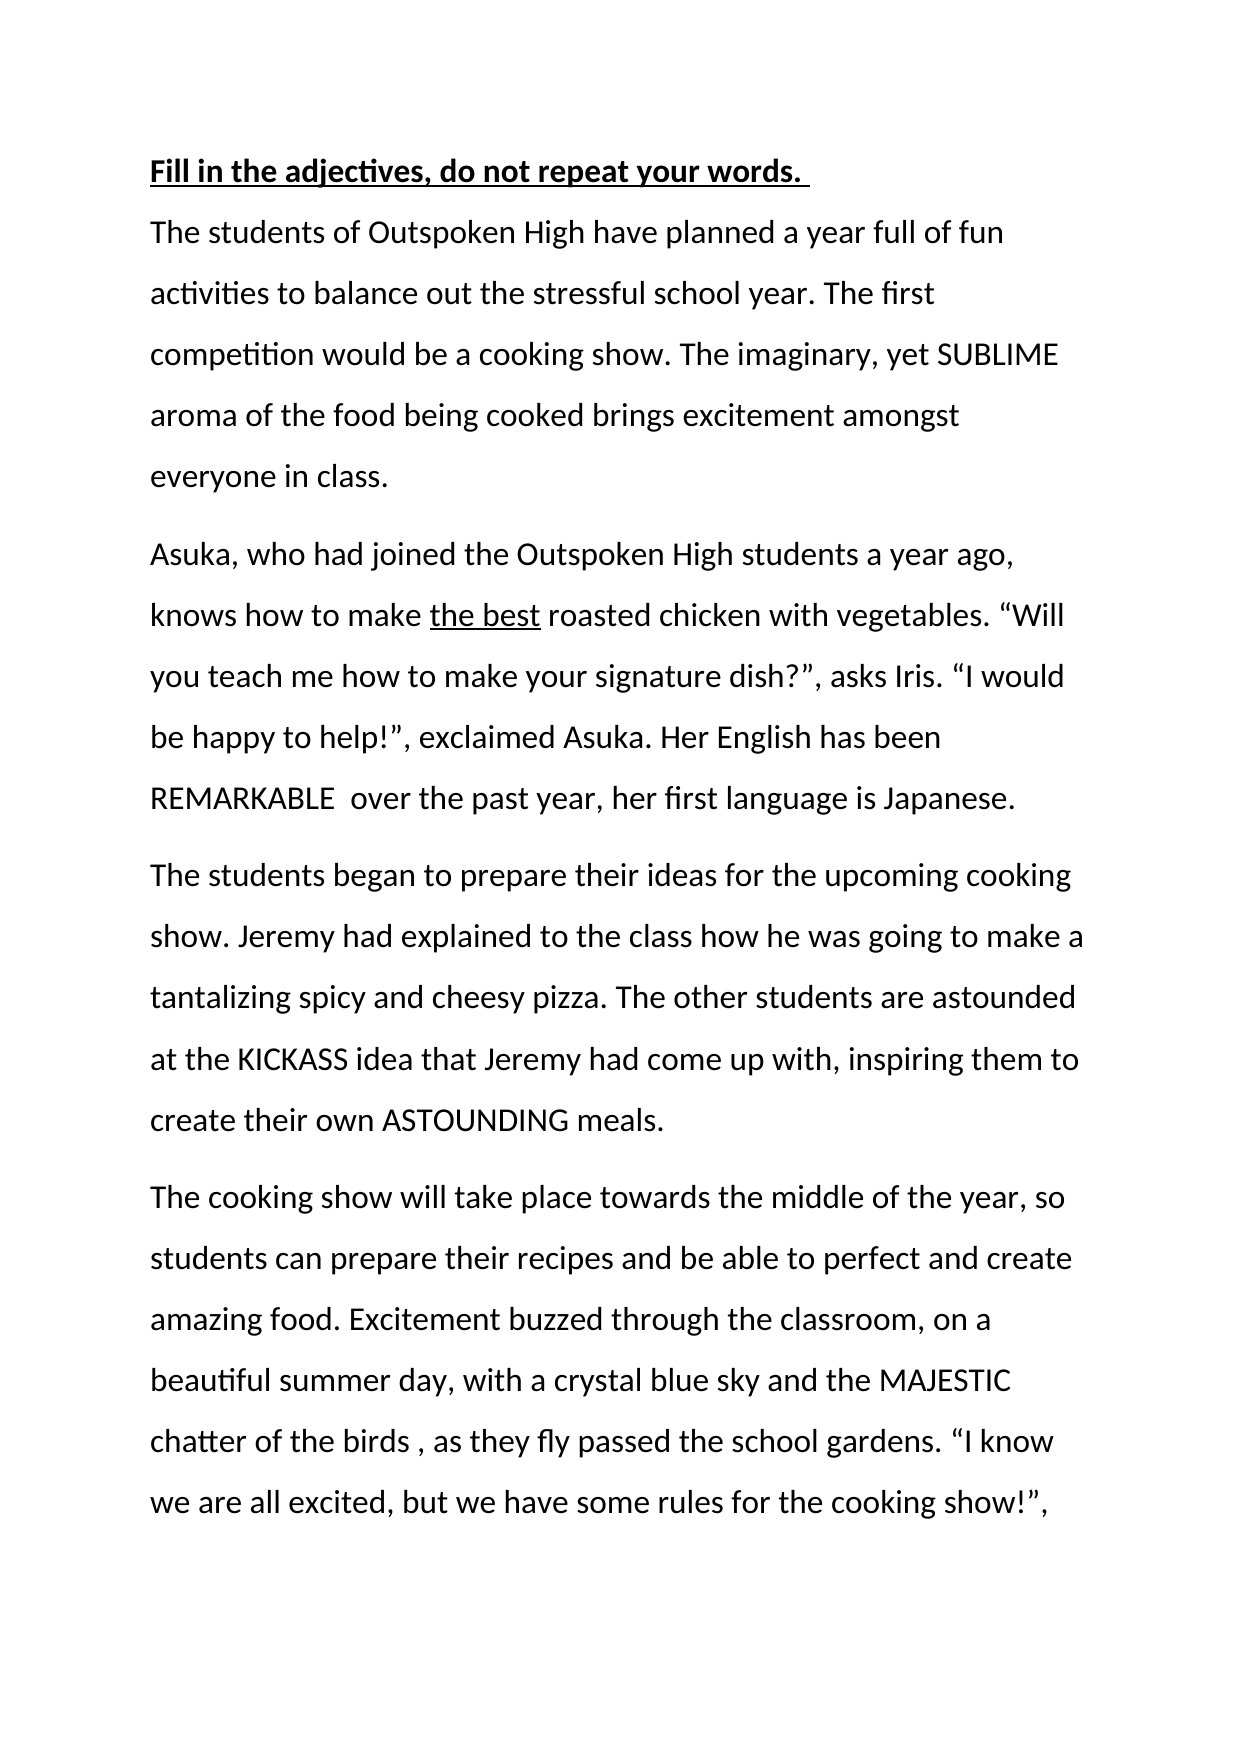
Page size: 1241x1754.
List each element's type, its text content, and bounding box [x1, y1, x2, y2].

text The students of Outspoken High have planned a year full of fun activities to balance out the stressful school year. The first competition would be a cooking show. The imaginary, yet SUBLIME aroma of the food being cooked brings excitement amongst everyone in class. [150, 211, 1090, 496]
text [150, 1176, 1090, 1522]
text The students began to prepare their ideas for the upcoming cooking show. Jeremy had explained to the class how he was going to make a tantalizing spicy and cheesy pizza. The other students are astounded at the KICKASS idea that Jeremy had come up with, inspiring them to create their own ASTOUNDING meals. [150, 854, 1090, 1139]
text Asuka, who had joined the Outspoken High students a year ago, knows how to make the best roasted chicken with vegetables. “Will you teach me how to make your signature dish?”, asks Iris. “I would be happy to help!”, exclaimed Asuka. Her English has been REMARKABLE over the past year, her first language is Japanese. [150, 532, 1090, 817]
text Fill in the adjectives, do not repeat your words. [150, 150, 1090, 191]
